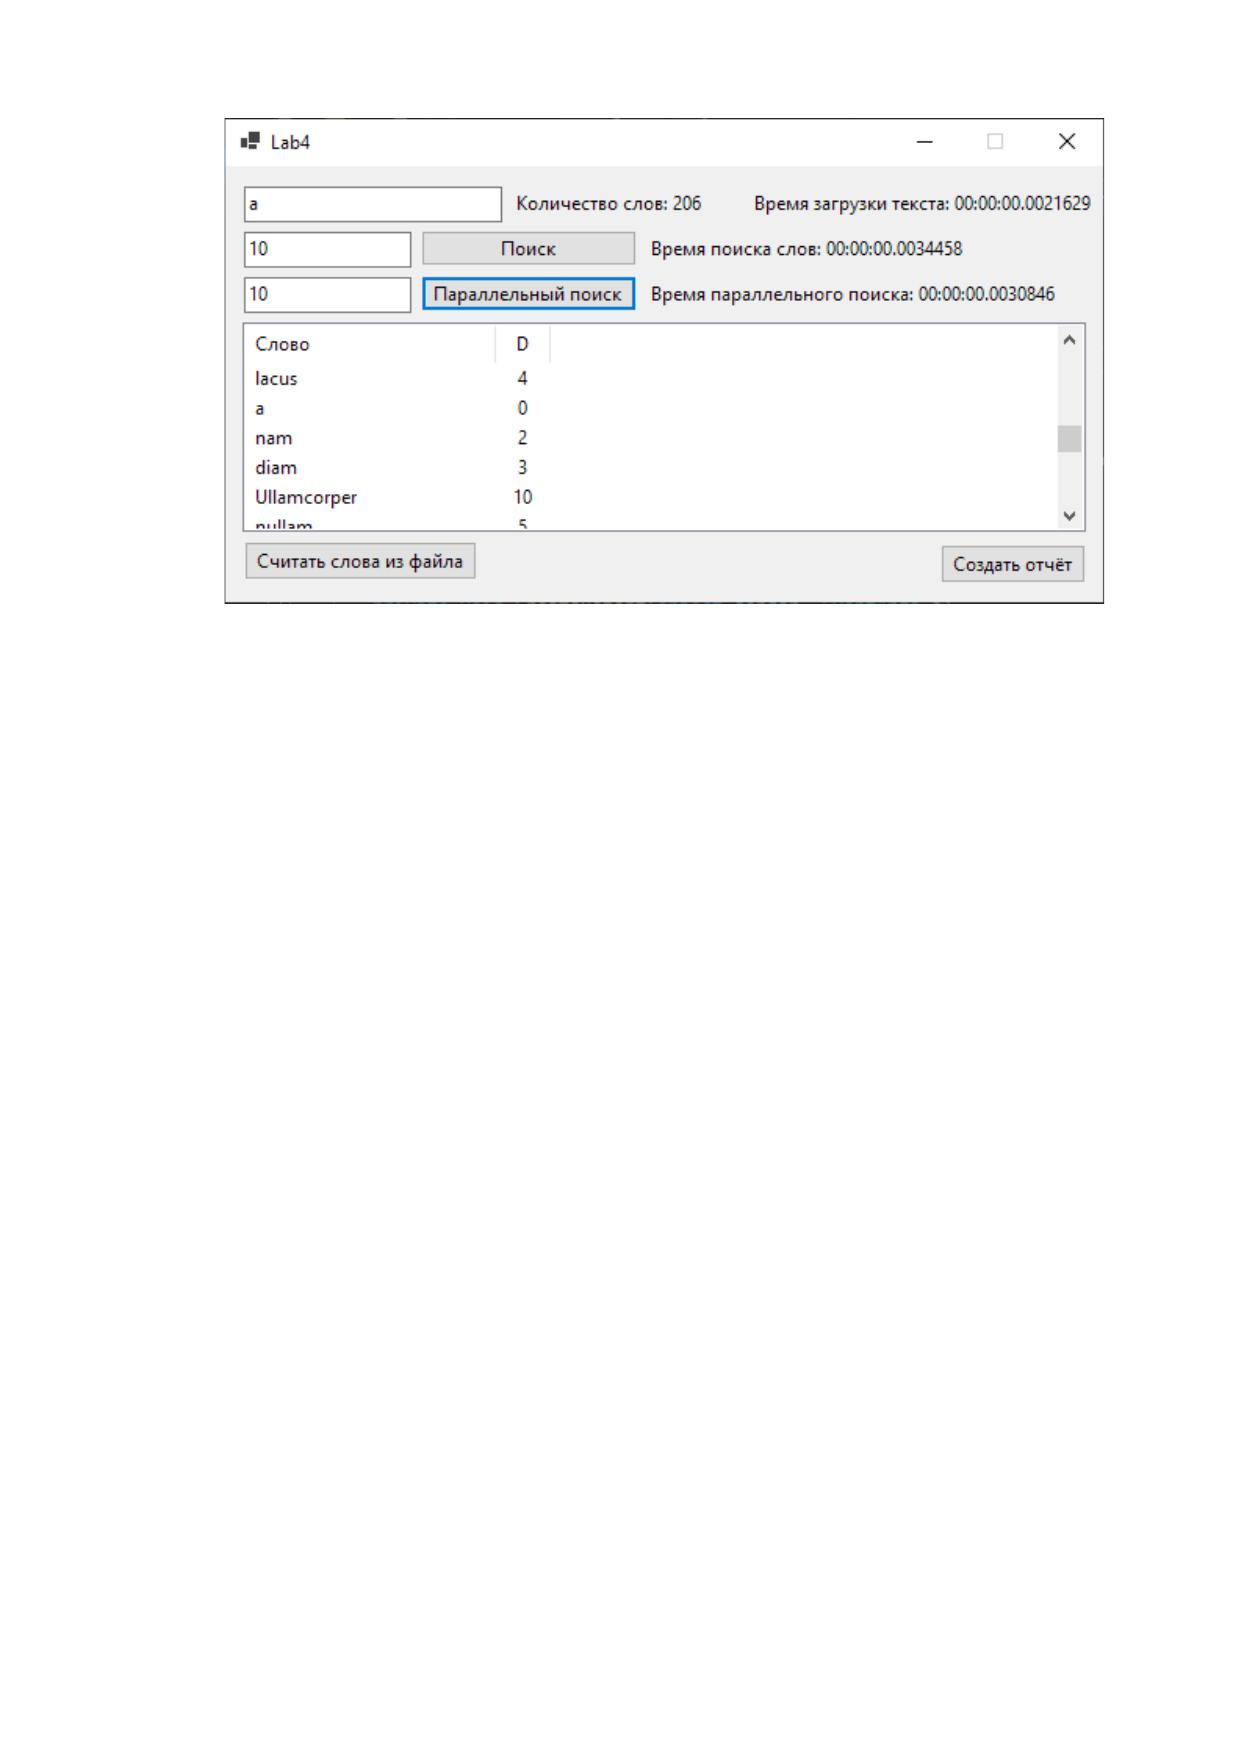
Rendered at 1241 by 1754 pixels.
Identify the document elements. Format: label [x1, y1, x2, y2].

picture [224, 118, 1105, 604]
